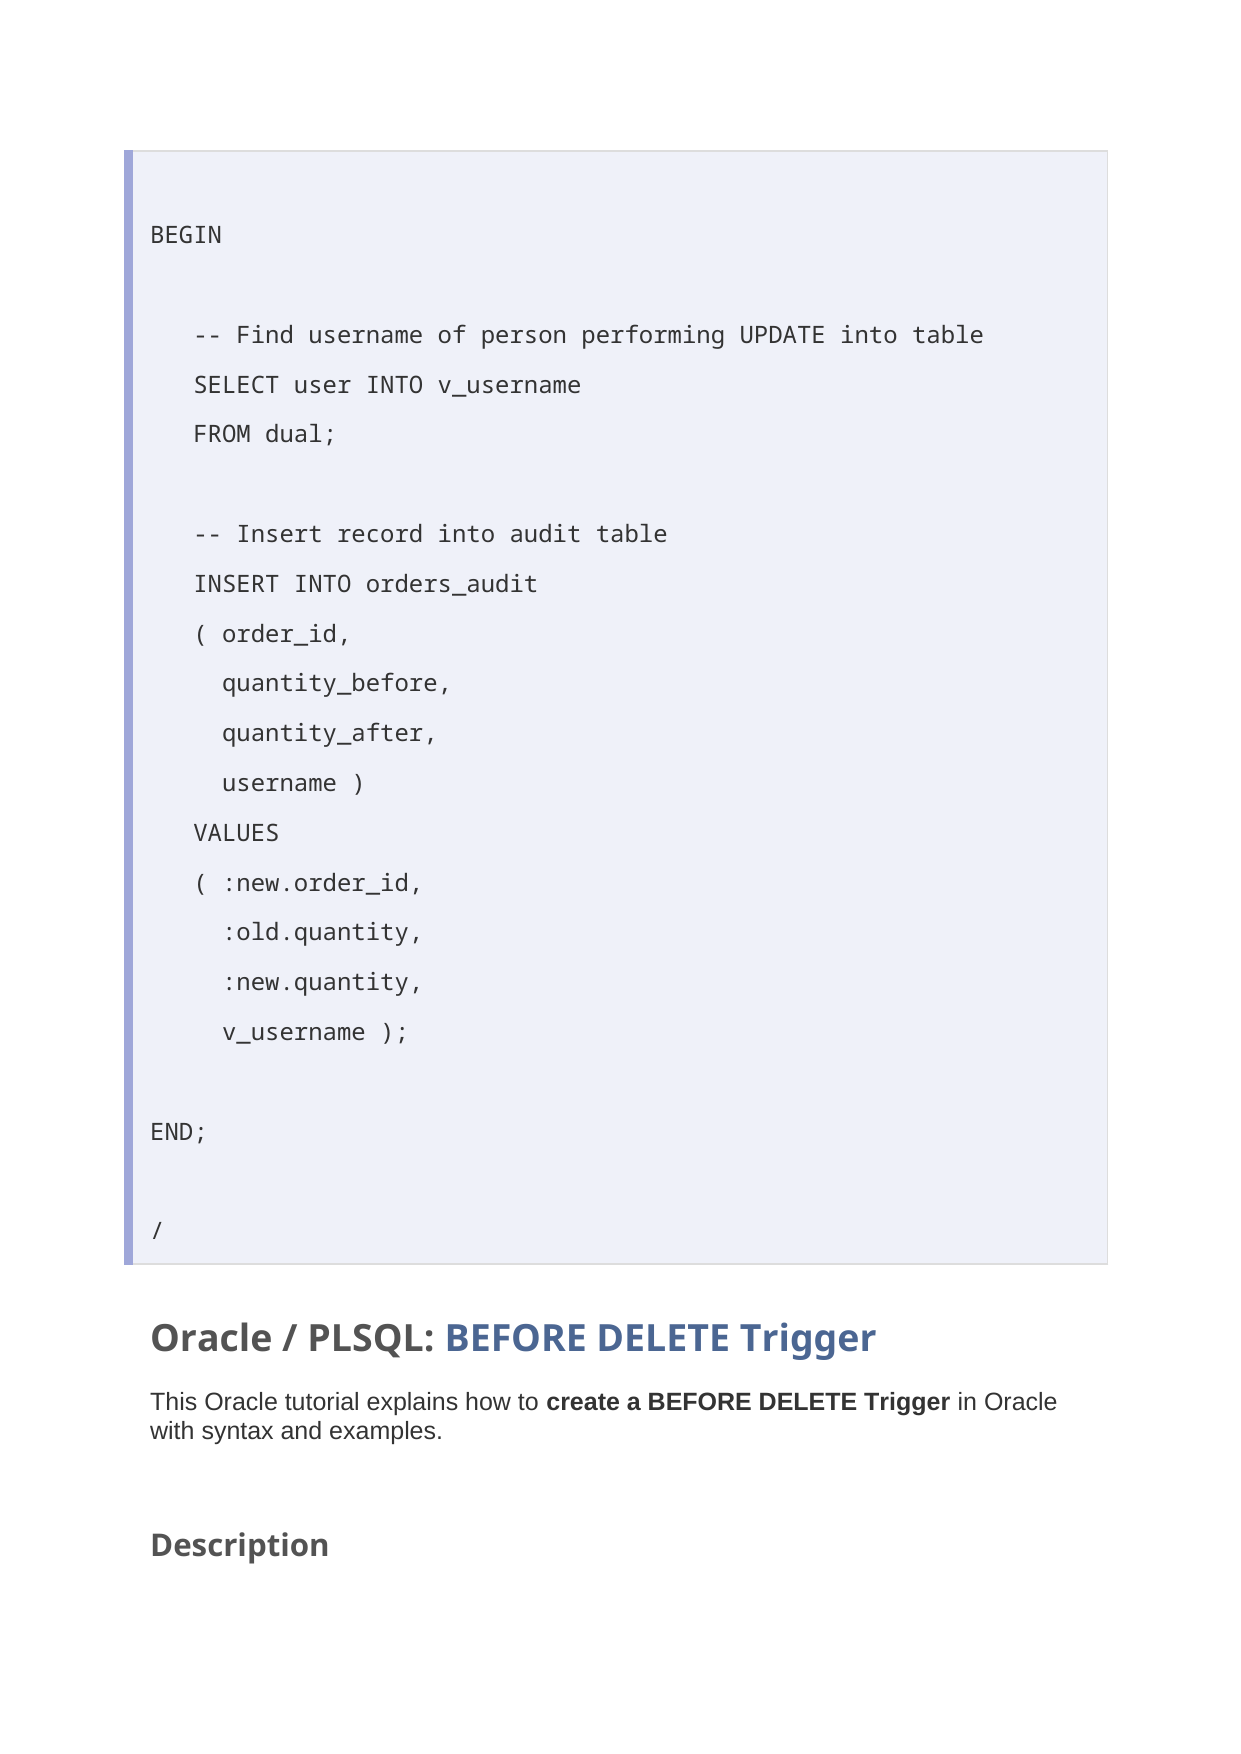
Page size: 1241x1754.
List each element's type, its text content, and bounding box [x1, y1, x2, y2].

text v_username ); [133, 996, 1107, 1046]
text SELECT user INTO v_username [133, 349, 1107, 399]
text quantity_after, [133, 698, 1107, 747]
text END; [133, 1096, 1107, 1146]
subtitle Description [150, 1523, 1090, 1566]
text VALUES [133, 797, 1107, 847]
text INSERT INTO orders_audit [133, 548, 1107, 598]
text :new.quantity, [133, 947, 1107, 996]
text username ) [133, 747, 1107, 797]
text -- Find username of person performing UPDATE into table [133, 299, 1107, 349]
text / [133, 1196, 1107, 1263]
subtitle Oracle / PLSQL: BEFORE DELETE Trigger [150, 1312, 1090, 1363]
text -- Insert record into audit table [133, 498, 1107, 548]
text quantity_before, [133, 648, 1107, 698]
text FROM dual; [133, 399, 1107, 449]
text ( :new.order_id, [133, 847, 1107, 897]
text ( order_id, [133, 598, 1107, 648]
text BEGIN [133, 200, 1107, 249]
text :old.quantity, [133, 897, 1107, 947]
text This Oracle tutorial explains how to create a BEFORE DELETE Trigger in Oracle with syntax and examples. [150, 1387, 1090, 1445]
